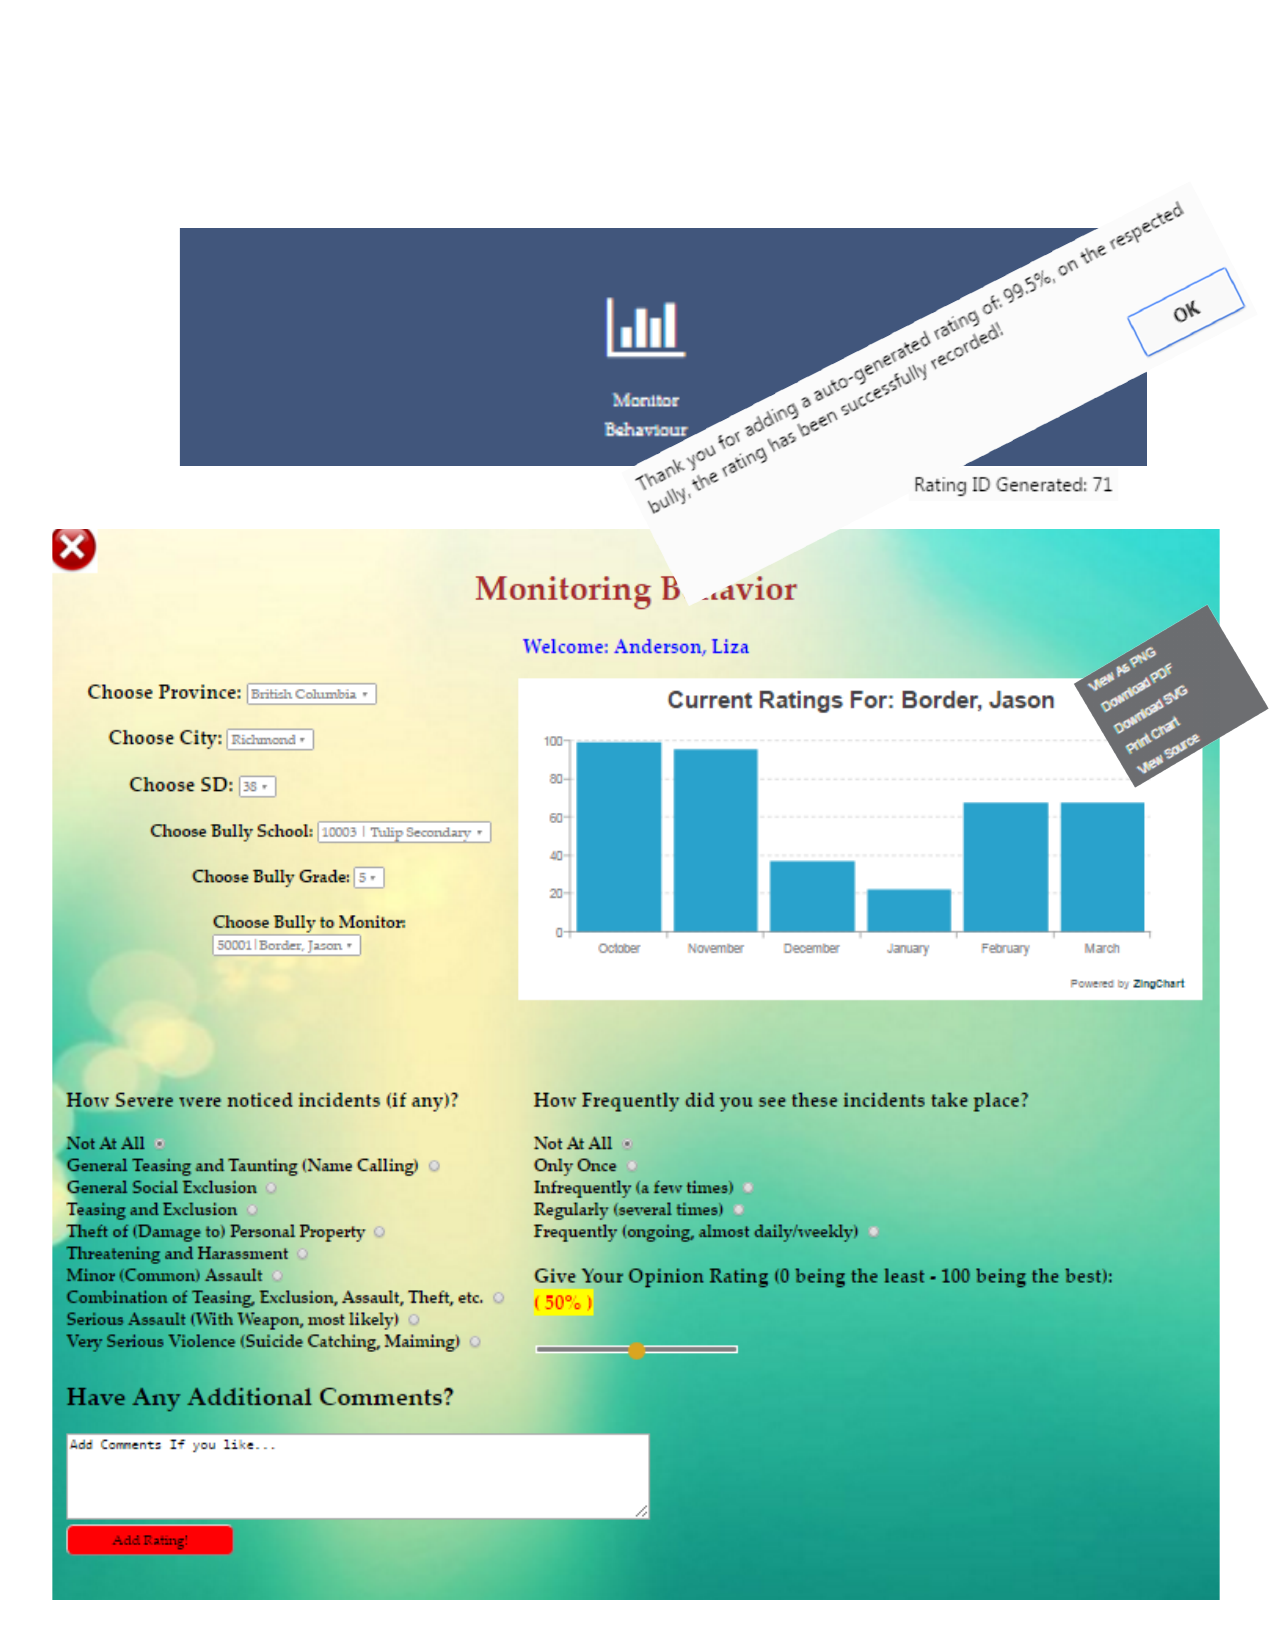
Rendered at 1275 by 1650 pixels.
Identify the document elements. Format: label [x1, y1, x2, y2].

picture [52, 182, 1268, 1600]
